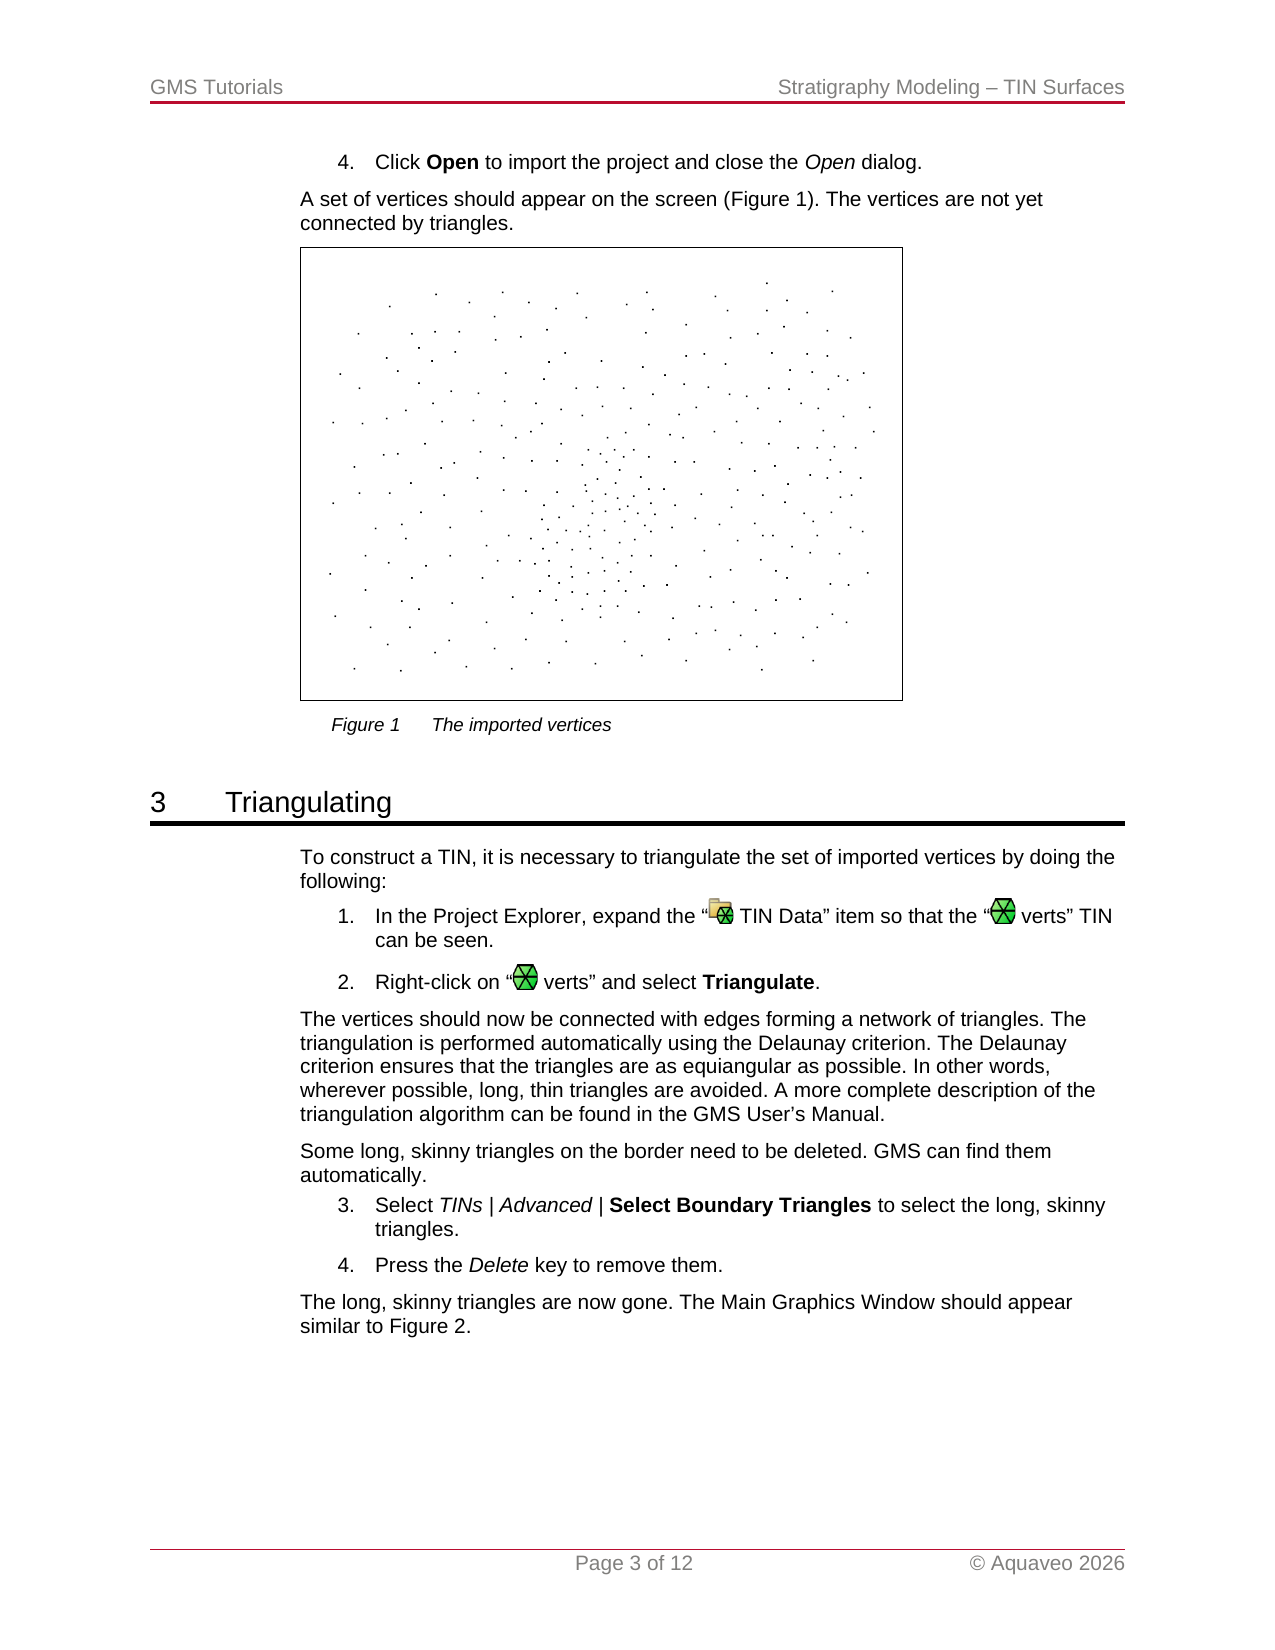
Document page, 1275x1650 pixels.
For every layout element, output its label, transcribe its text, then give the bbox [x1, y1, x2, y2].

text Some long, skinny triangles on the border need to be deleted. GMS can find them automatically. [300, 1139, 1125, 1187]
subtitle Triangulating [150, 785, 1125, 821]
picture [512, 964, 538, 990]
picture [301, 248, 902, 700]
text The long, skinny triangles are now gone. The Main Graphics Window should appear similar to Figure 2. [300, 1290, 1125, 1338]
text To construct a TIN, it is necessary to triangulate the set of imported vertices by doing the following: [300, 844, 1125, 892]
list Select TINs | Advanced | Select Boundary Triangles to select the long, skinny triangles. [337, 1193, 1125, 1241]
text A set of vertices should appear on the screen (Figure 1). The vertices are not yet connected by triangles. [300, 186, 1125, 234]
list Press the Delete key to remove them. [337, 1253, 1125, 1277]
picture [708, 898, 734, 924]
list Right-click on “ verts” and select Triangulate. [337, 964, 1125, 994]
list Click Open to import the project and close the Open dialog. [337, 150, 1125, 174]
picture [990, 898, 1016, 924]
text The vertices should now be connected with edges forming a network of triangles. The triangulation is performed automatically using the Delaunay criterion. The Delaunay criterion ensures that the triangles are as equiangular as possible. In other words, wherever possible, long, thin triangles are avoided. A more complete description of the triangulation algorithm can be found in the GMS User’s Manual. [300, 1006, 1125, 1126]
list In the Project Explorer, expand the “ TIN Data” item so that the “ verts” TIN can be seen. [337, 899, 1125, 952]
